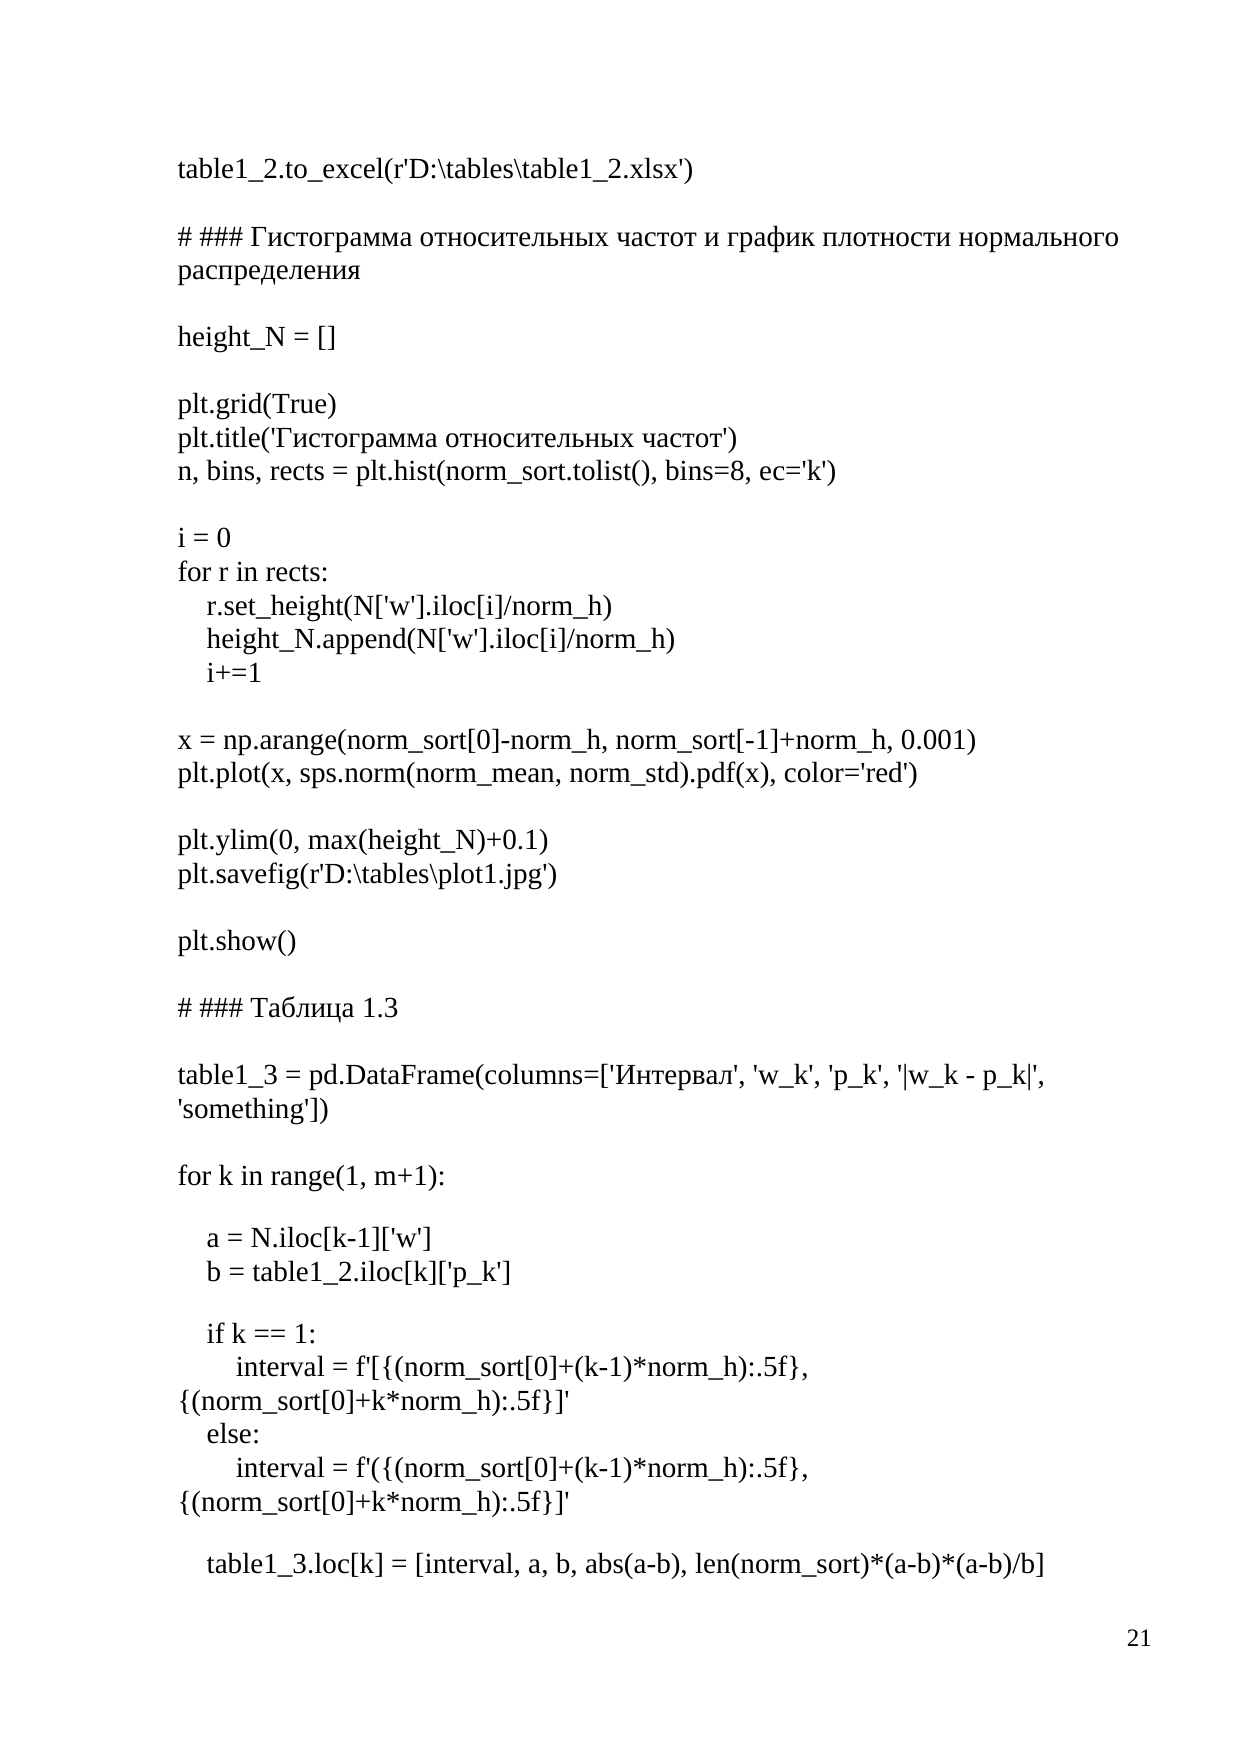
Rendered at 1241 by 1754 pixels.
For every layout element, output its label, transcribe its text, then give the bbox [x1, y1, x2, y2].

text for k in range(1, m+1): [177, 1158, 1152, 1191]
text # ### Гистограмма относительных частот и график плотности нормального распределения [177, 219, 1152, 286]
text plt.title('Гистограмма относительных частот') [177, 420, 1152, 453]
text a = N.iloc[k-1]['w'] [177, 1220, 1152, 1254]
text n, bins, rects = plt.hist(norm_sort.tolist(), bins=8, ec='k') [177, 453, 1152, 487]
text plt.plot(x, sps.norm(norm_mean, norm_std).pdf(x), color='red') [177, 755, 1152, 789]
text plt.show() [177, 923, 1152, 957]
text plt.ylim(0, max(height_N)+0.1) [177, 822, 1152, 856]
text r.set_height(N['w'].iloc[i]/norm_h) [177, 588, 1152, 621]
text i = 0 [177, 521, 1152, 554]
text interval = f'({(norm_sort[0]+(k-1)*norm_h):.5f}, {(norm_sort[0]+k*norm_h):.5f}]' [177, 1450, 1152, 1517]
text if k == 1: [177, 1316, 1152, 1349]
text height_N = [] [177, 319, 1152, 353]
text # ### Таблица 1.3 [177, 990, 1152, 1024]
text table1_3 = pd.DataFrame(columns=['Интервал', 'w_k', 'p_k', '|w_k - p_k|', 'something']) [177, 1057, 1152, 1124]
text i+=1 [177, 655, 1152, 688]
text plt.savefig(r'D:\tables\plot1.jpg') [177, 856, 1152, 889]
text for r in rects: [177, 554, 1152, 588]
text x = np.arange(norm_sort[0]-norm_h, norm_sort[-1]+norm_h, 0.001) [177, 722, 1152, 755]
text table1_3.loc[k] = [interval, a, b, abs(a-b), len(norm_sort)*(a-b)*(a-b)/b] [177, 1546, 1152, 1579]
text height_N.append(N['w'].iloc[i]/norm_h) [177, 621, 1152, 655]
text else: [177, 1417, 1152, 1450]
text b = table1_2.iloc[k]['p_k'] [177, 1254, 1152, 1287]
text plt.grid(True) [177, 386, 1152, 420]
text interval = f'[{(norm_sort[0]+(k-1)*norm_h):.5f}, {(norm_sort[0]+k*norm_h):.5f}]' [177, 1349, 1152, 1417]
text table1_2.to_excel(r'D:\tables\table1_2.xlsx') [177, 152, 1152, 185]
